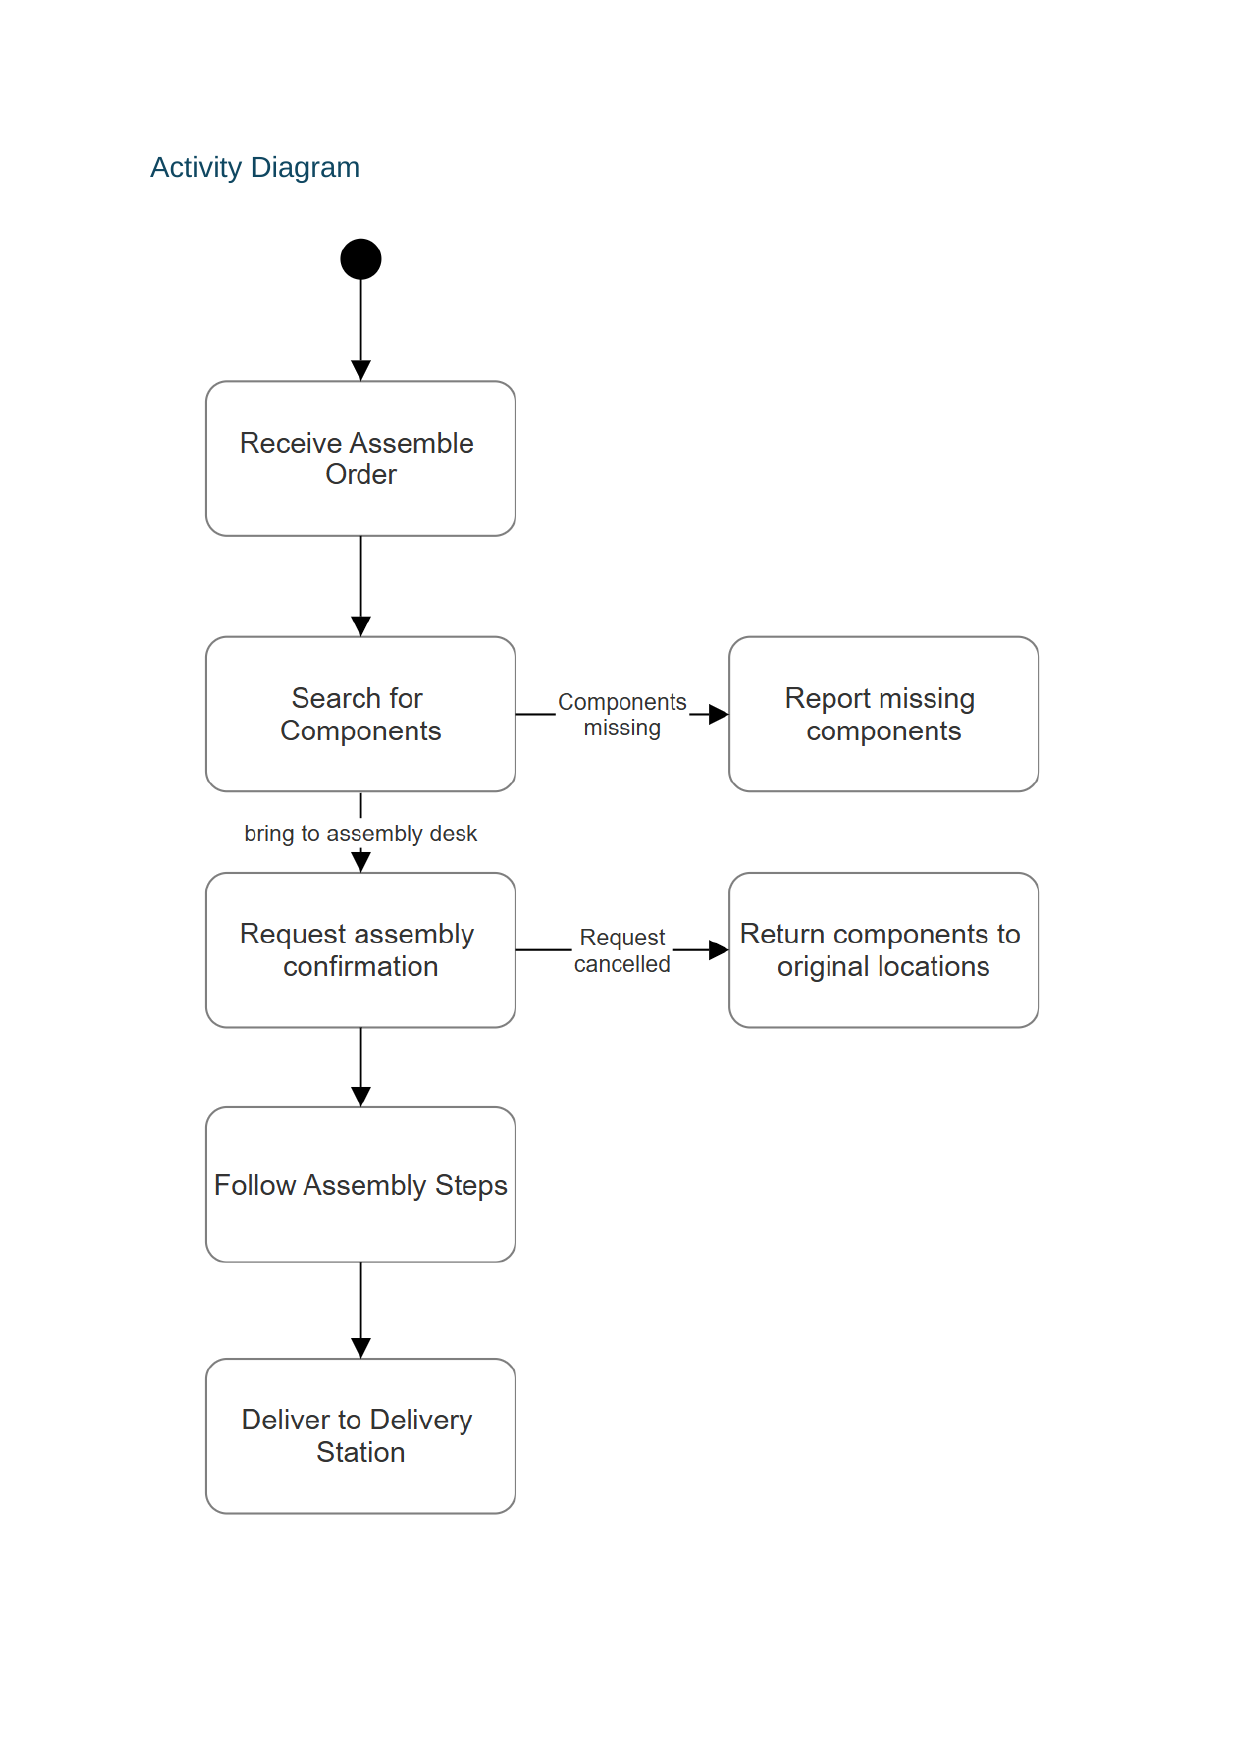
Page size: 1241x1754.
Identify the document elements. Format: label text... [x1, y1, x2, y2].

subtitle Activity Diagram [150, 150, 1090, 183]
picture [150, 196, 1091, 1582]
